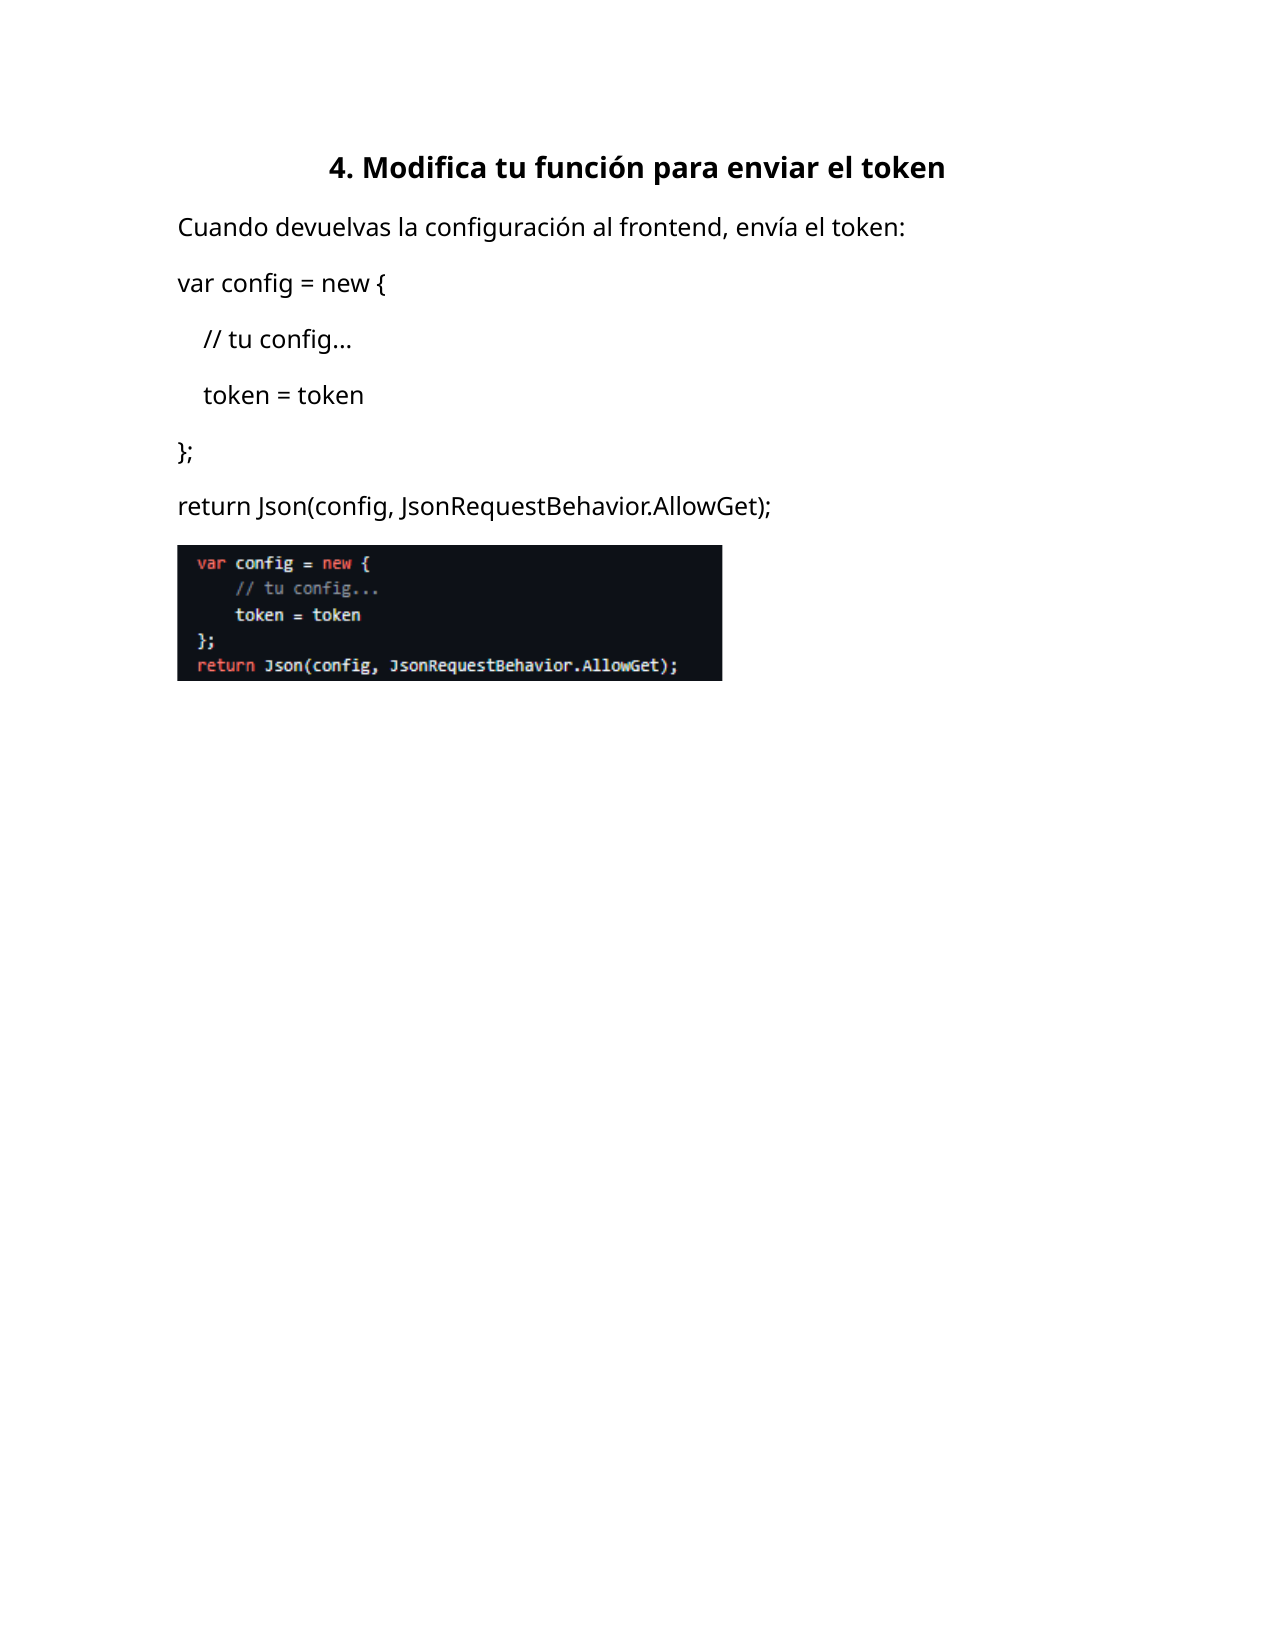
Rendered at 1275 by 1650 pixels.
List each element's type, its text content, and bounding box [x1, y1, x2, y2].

text }; [177, 433, 1098, 467]
text return Json(config, JsonRequestBehavior.AllowGet); [177, 489, 1098, 523]
text 4. Modifica tu función para enviar el token [177, 148, 1098, 187]
text // tu config... [177, 322, 1098, 356]
text Cuando devuelvas la configuración al frontend, envía el token: [177, 210, 1098, 244]
text token = token [177, 377, 1098, 411]
picture [177, 545, 723, 681]
text var config = new { [177, 266, 1098, 300]
